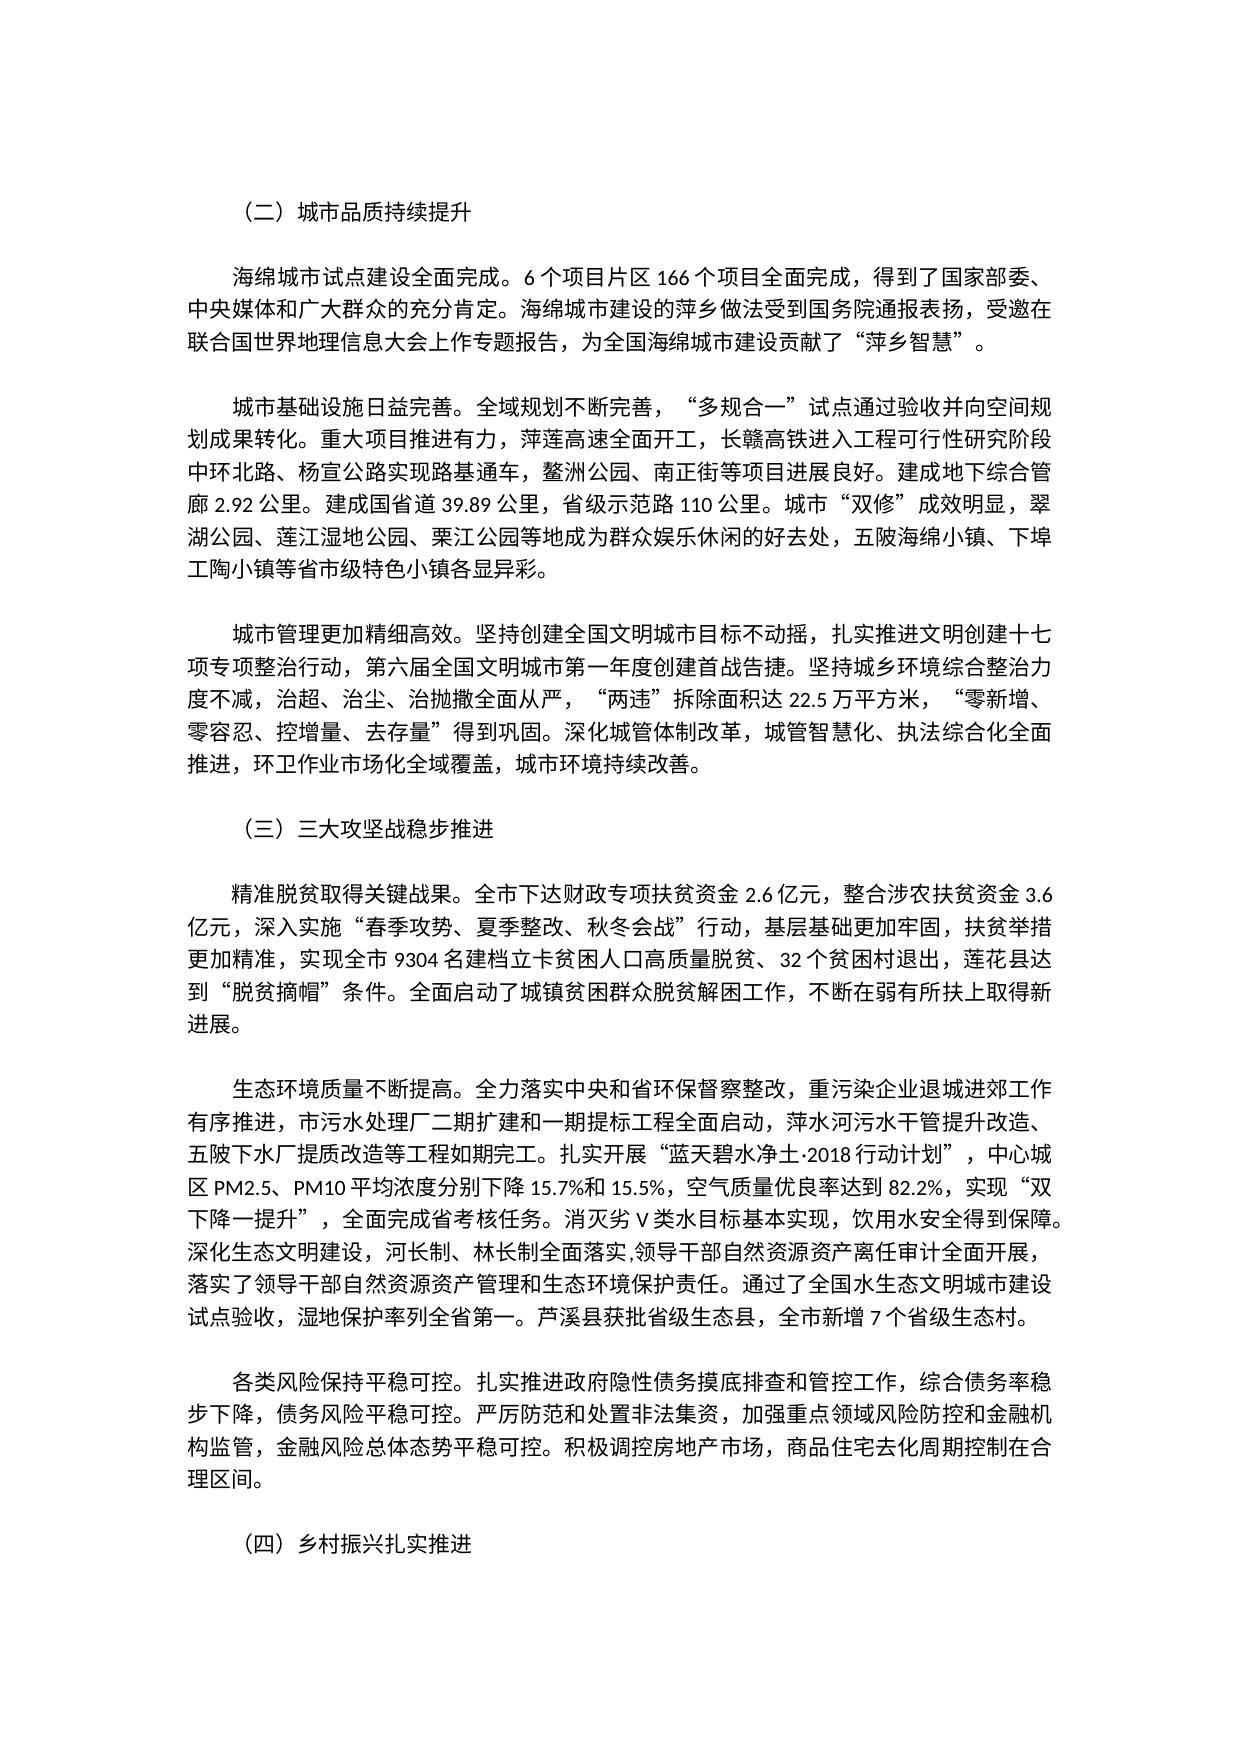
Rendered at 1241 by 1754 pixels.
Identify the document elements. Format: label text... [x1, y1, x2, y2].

text （二）城市品质持续提升 [187, 194, 1053, 227]
text 生态环境质量不断提高。全力落实中央和省环保督察整改，重污染企业退城进郊工作有序推进，市污水处理厂二期扩建和一期提标工程全面启动，萍水河污水干管提升改造、五陂下水厂提质改造等工程如期完工。扎实开展“蓝天碧水净土·2018行动计划”，中心城区PM2.5、PM10平均浓度分别下降15.7%和15.5%，空气质量优良率达到82.2%，实现“双下降一提升”，全面完成省考核任务。消灭劣V类水目标基本实现，饮用水安全得到保障。深化生态文明建设，河长制、林长制全面落实,领导干部自然资源资产离任审计全面开展，落实了领导干部自然资源资产管理和生态环境保护责任。通过了全国水生态文明城市建设试点验收，湿地保护率列全省第一。芦溪县获批省级生态县，全市新增7个省级生态村。 [187, 1072, 1053, 1332]
text 城市基础设施日益完善。全域规划不断完善，“多规合一”试点通过验收并向空间规划成果转化。重大项目推进有力，萍莲高速全面开工，长赣高铁进入工程可行性研究阶段，中环北路、杨宣公路实现路基通车，鳌洲公园、南正街等项目进展良好。建成地下综合管廊2.92公里。建成国省道39.89公里，省级示范路110公里。城市“双修”成效明显，翠湖公园、莲江湿地公园、栗江公园等地成为群众娱乐休闲的好去处，五陂海绵小镇、下埠工陶小镇等省市级特色小镇各显异彩。 [187, 389, 1053, 584]
text 城市管理更加精细高效。坚持创建全国文明城市目标不动摇，扎实推进文明创建十七项专项整治行动，第六届全国文明城市第一年度创建首战告捷。坚持城乡环境综合整治力度不减，治超、治尘、治抛撒全面从严，“两违”拆除面积达22.5万平方米，“零新增、零容忍、控增量、去存量”得到巩固。深化城管体制改革，城管智慧化、执法综合化全面推进，环卫作业市场化全域覆盖，城市环境持续改善。 [187, 617, 1053, 779]
text （四）乡村振兴扎实推进 [187, 1527, 1053, 1559]
text 精准脱贫取得关键战果。全市下达财政专项扶贫资金2.6亿元，整合涉农扶贫资金3.6亿元，深入实施“春季攻势、夏季整改、秋冬会战”行动，基层基础更加牢固，扶贫举措更加精准，实现全市9304名建档立卡贫困人口高质量脱贫、32个贫困村退出，莲花县达到“脱贫摘帽”条件。全面启动了城镇贫困群众脱贫解困工作，不断在弱有所扶上取得新进展。 [187, 877, 1053, 1039]
text 海绵城市试点建设全面完成。6个项目片区166个项目全面完成，得到了国家部委、中央媒体和广大群众的充分肯定。海绵城市建设的萍乡做法受到国务院通报表扬，受邀在联合国世界地理信息大会上作专题报告，为全国海绵城市建设贡献了“萍乡智慧”。 [187, 259, 1053, 357]
text （三）三大攻坚战稳步推进 [187, 812, 1053, 844]
text 各类风险保持平稳可控。扎实推进政府隐性债务摸底排查和管控工作，综合债务率稳步下降，债务风险平稳可控。严厉防范和处置非法集资，加强重点领域风险防控和金融机构监管，金融风险总体态势平稳可控。积极调控房地产市场，商品住宅去化周期控制在合理区间。 [187, 1364, 1053, 1494]
